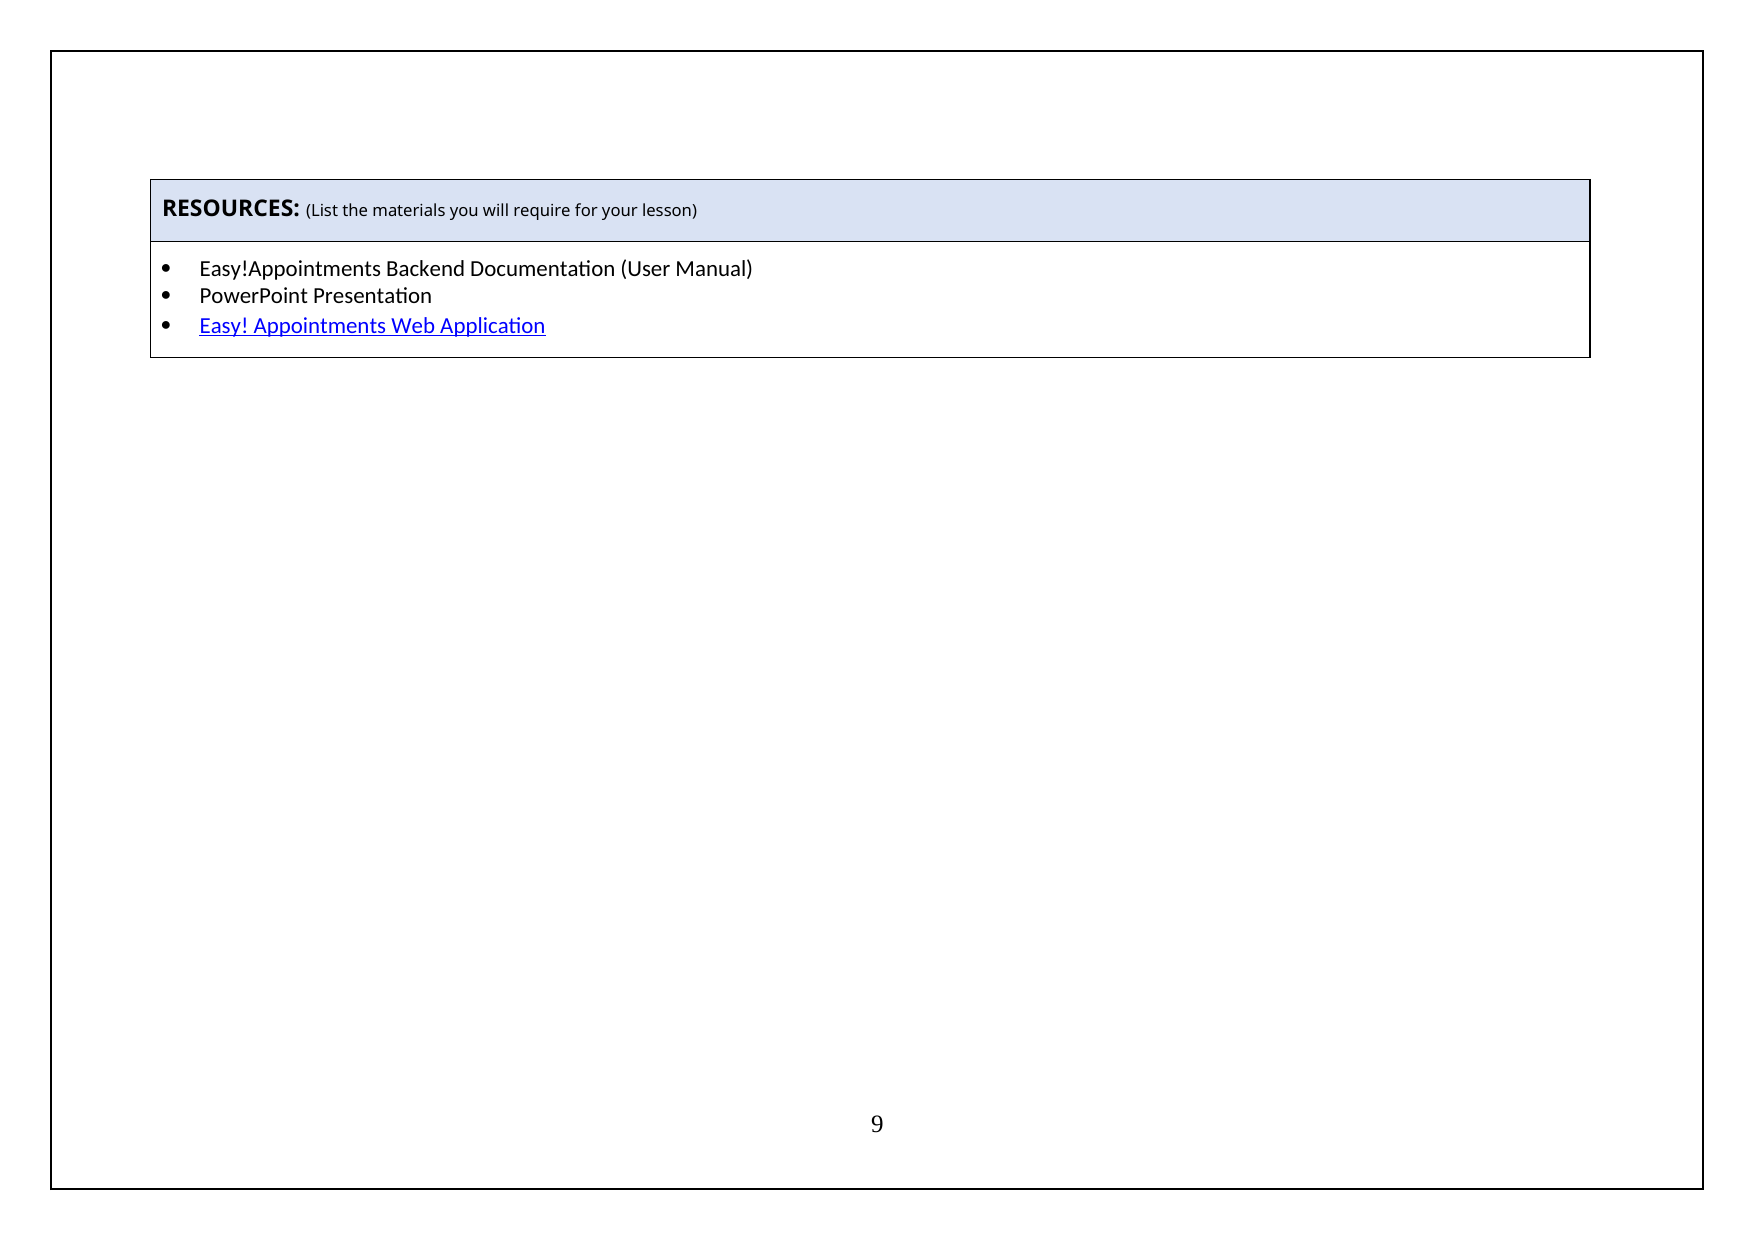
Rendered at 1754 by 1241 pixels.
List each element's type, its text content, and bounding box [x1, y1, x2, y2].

table_header RESOURCES: (List the materials you will require for your lesson) [151, 180, 1589, 241]
table_cell Easy!Appointments Backend Documentation (User Manual) PowerPoint Presentation Easy! Appointments Web Application [151, 242, 1589, 357]
